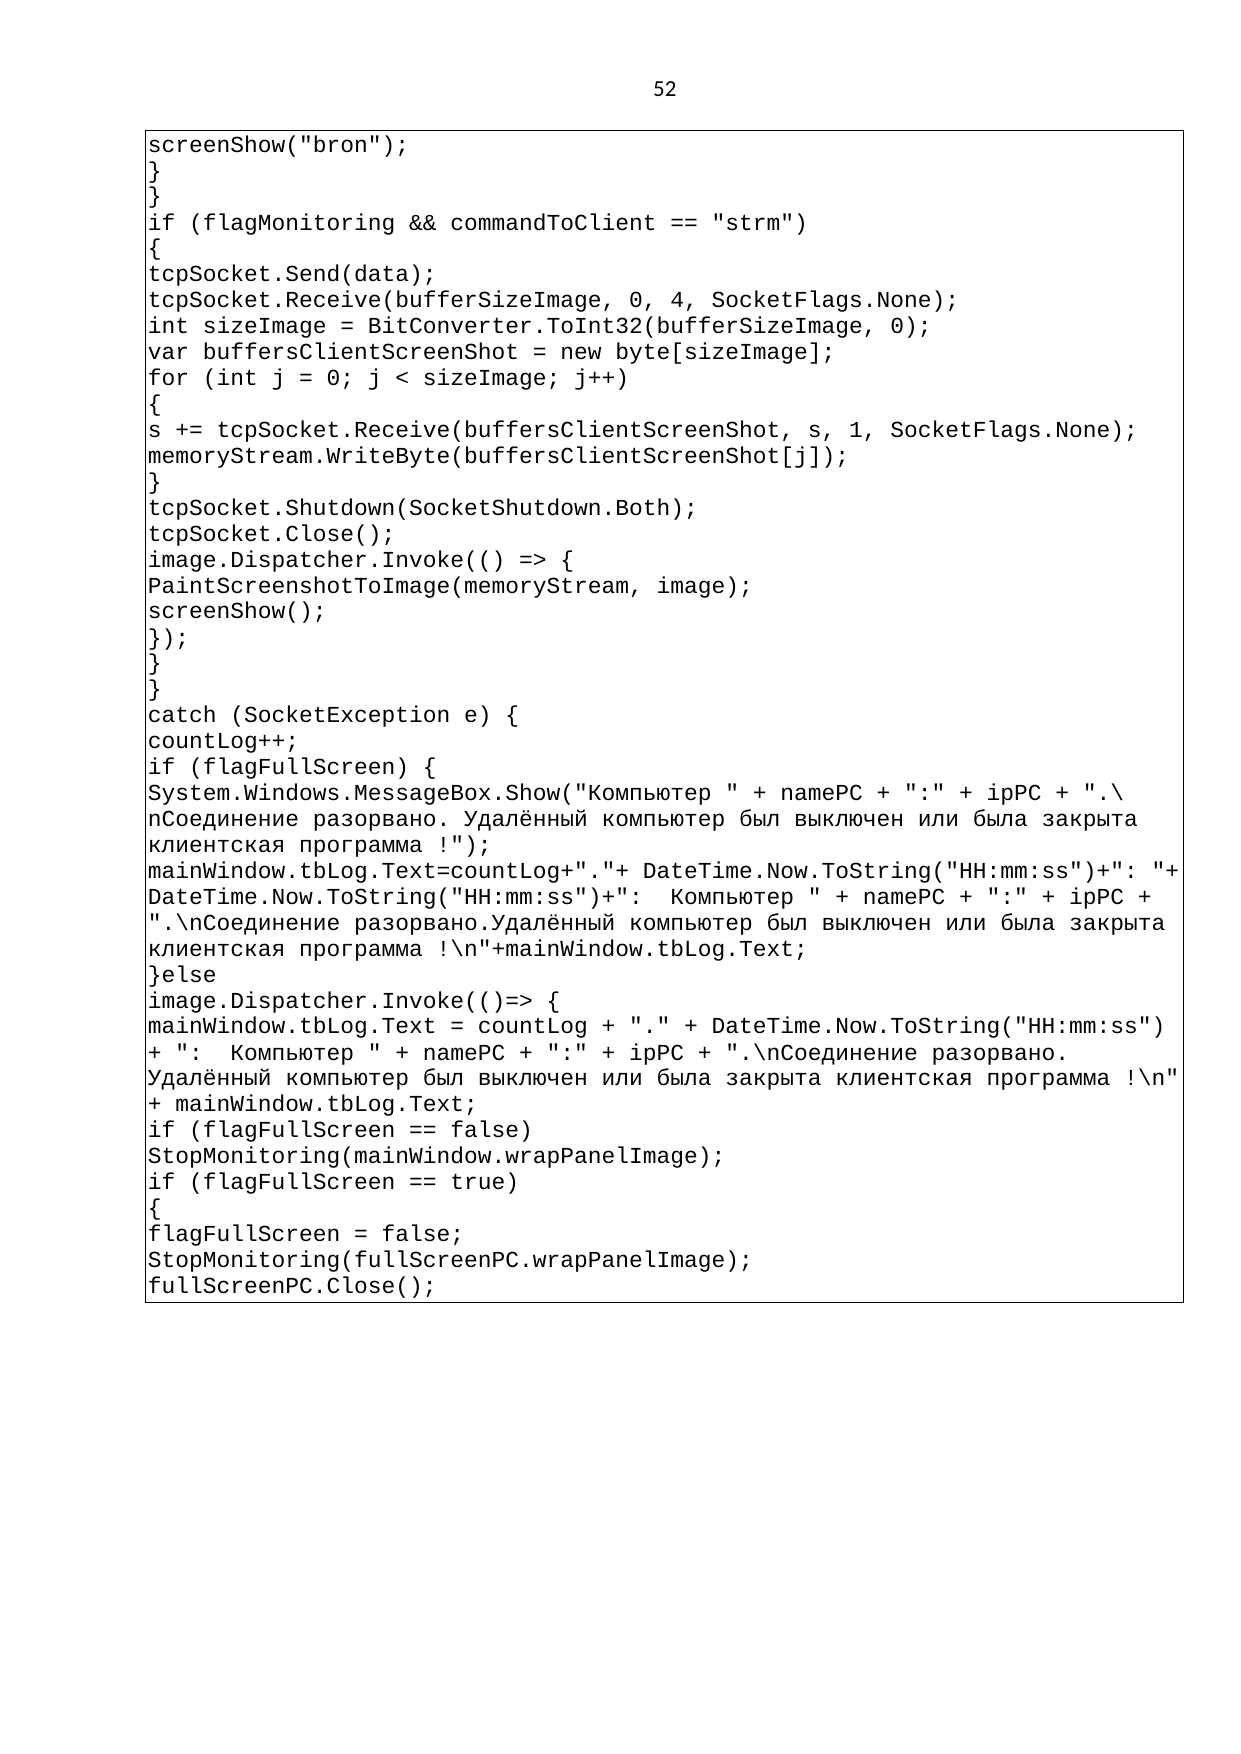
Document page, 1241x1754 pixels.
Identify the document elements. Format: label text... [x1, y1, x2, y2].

text }else [148, 963, 1181, 989]
text } [148, 185, 1181, 211]
text catch (SocketException e) { [148, 704, 1181, 729]
text s += tcpSocket.Receive(buffersClientScreenShot, s, 1, SocketFlags.None); [148, 418, 1181, 444]
text screenShow(); [148, 600, 1181, 626]
text } [148, 470, 1181, 496]
text StopMonitoring(fullScreenPC.wrapPanelImage); [148, 1248, 1181, 1271]
text if (flagMonitoring && commandToClient == "strm") [148, 211, 1181, 237]
text int sizeImage = BitConverter.ToInt32(bufferSizeImage, 0); [148, 314, 1181, 341]
text countLog++; [148, 729, 1181, 756]
text image.Dispatcher.Invoke(()=> { [148, 989, 1181, 1015]
text PaintScreenshotToImage(memoryStream, image); [148, 574, 1181, 600]
text var buffersClientScreenShot = new byte[sizeImage]; [148, 341, 1181, 366]
text if (flagFullScreen == false) [148, 1119, 1181, 1144]
text { [148, 392, 1181, 418]
text } [148, 159, 1181, 185]
text if (flagFullScreen == true) [148, 1171, 1181, 1196]
text tcpSocket.Close(); [148, 522, 1181, 548]
text image.Dispatcher.Invoke(() => { [148, 548, 1181, 574]
text mainWindow.tbLog.Text=countLog+"."+ DateTime.Now.ToString("HH:mm:ss")+": "+ DateTime.Now.ToString("HH:mm:ss")+": Компьютер " + namePC + ":" + ipPC + ".\nСоединение разорвано.Удалённый компьютер был выключен или была закрыта клиентская программа !\n"+mainWindow.tbLog.Text; [148, 859, 1181, 963]
text tcpSocket.Receive(bufferSizeImage, 0, 4, SocketFlags.None); [148, 289, 1181, 314]
text tcpSocket.Send(data); [148, 263, 1181, 289]
text } [148, 678, 1181, 704]
text { [148, 1196, 1181, 1222]
text tcpSocket.Shutdown(SocketShutdown.Both); [148, 496, 1181, 522]
text flagFullScreen = false; [148, 1222, 1181, 1248]
text if (flagFullScreen) { [148, 756, 1181, 781]
text }); [148, 626, 1181, 652]
text for (int j = 0; j < sizeImage; j++) [148, 366, 1181, 392]
text fullScreenPC.Close(); [146, 1271, 1183, 1302]
text System.Windows.MessageBox.Show("Компьютер " + namePC + ":" + ipPC + ".\nСоединение разорвано. Удалённый компьютер был выключен или была закрыта клиентская программа !"); [148, 781, 1181, 859]
text StopMonitoring(mainWindow.wrapPanelImage); [148, 1144, 1181, 1171]
text mainWindow.tbLog.Text = countLog + "." + DateTime.Now.ToString("HH:mm:ss") + ": Компьютер " + namePC + ":" + ipPC + ".\nСоединение разорвано. Удалённый компьютер был выключен или была закрыта клиентская программа !\n" + mainWindow.tbLog.Text; [148, 1015, 1181, 1119]
text memoryStream.WriteByte(buffersClientScreenShot[j]); [148, 444, 1181, 470]
text { [148, 237, 1181, 263]
text } [148, 652, 1181, 678]
text screenShow("bron"); [146, 131, 1183, 159]
